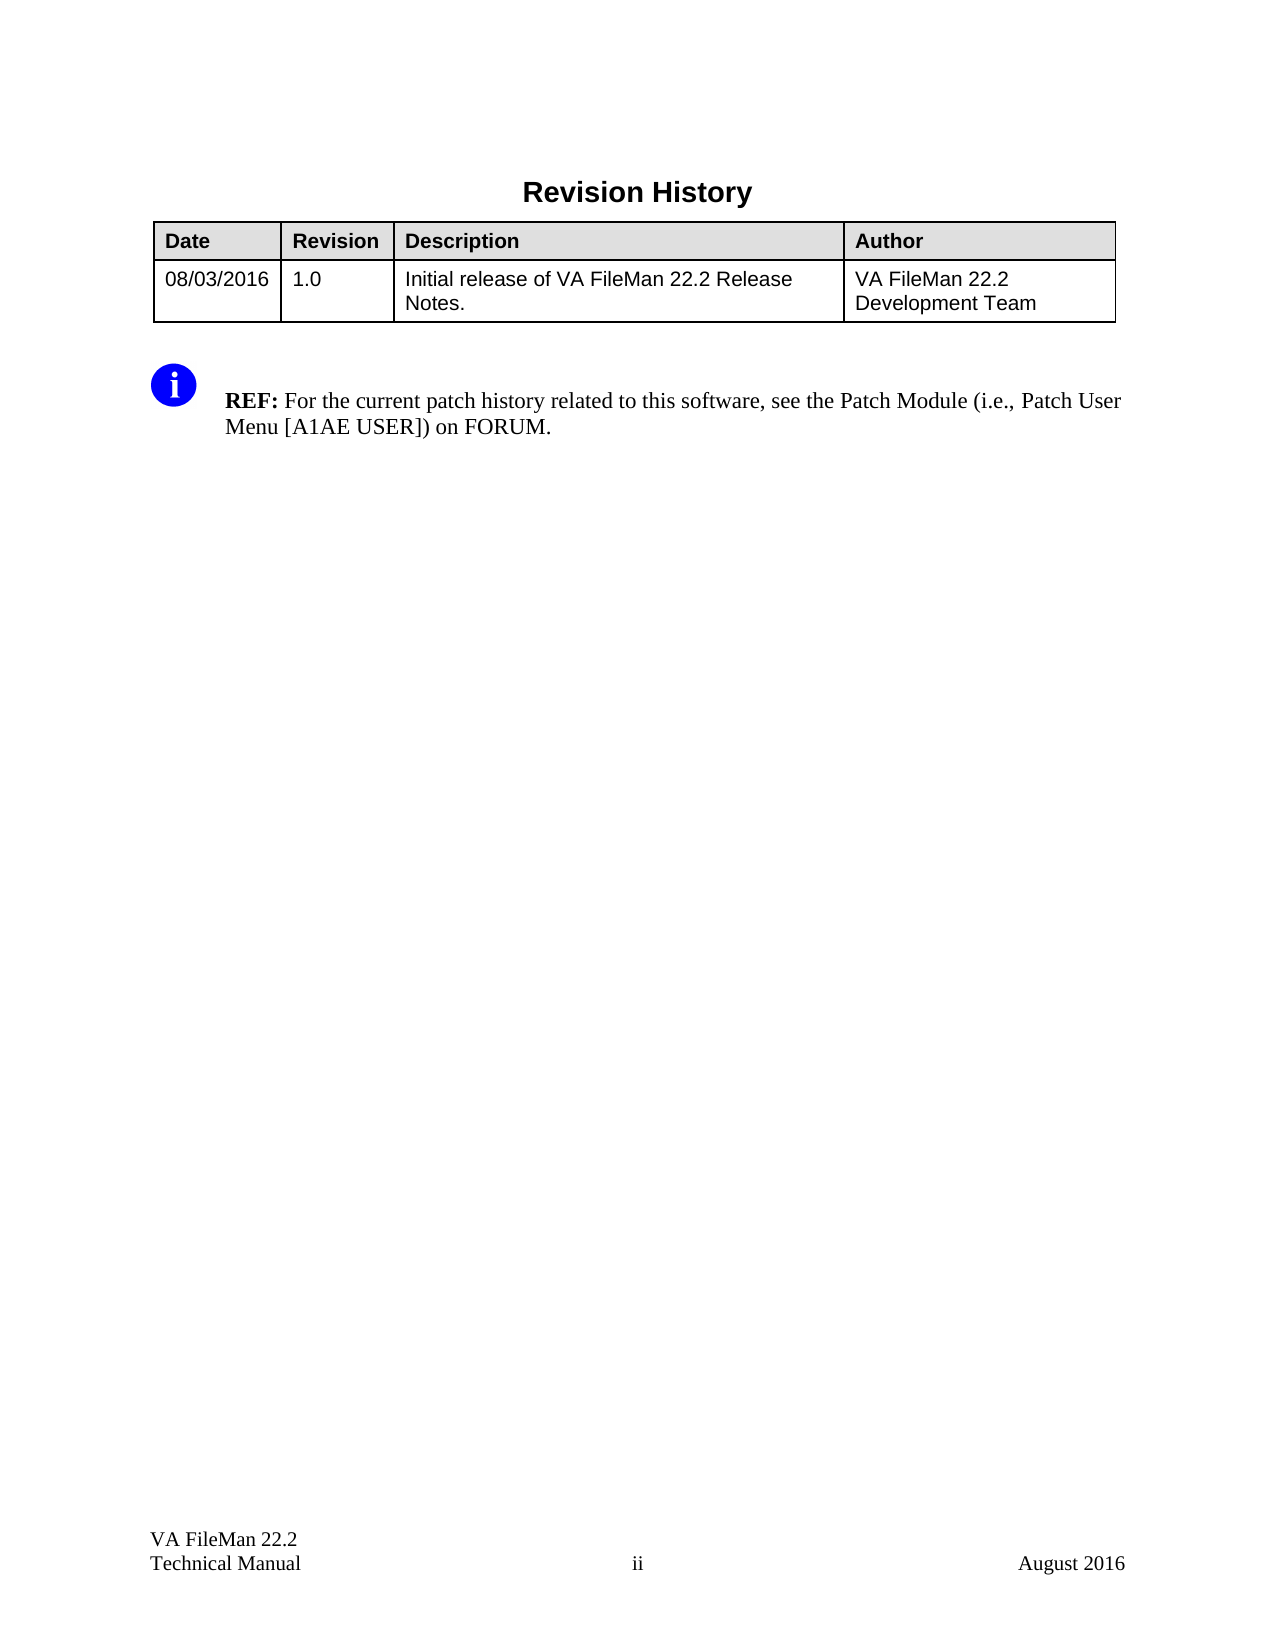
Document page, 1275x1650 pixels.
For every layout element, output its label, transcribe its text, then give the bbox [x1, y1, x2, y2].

table_cell VA FileMan 22.2 Development Team [845, 261, 1115, 321]
picture [150, 361, 197, 409]
table_header Author [845, 223, 1115, 259]
table_cell 08/03/2016 [155, 261, 280, 321]
table_cell Initial release of VA FileMan 22.2 Release Notes. [395, 261, 843, 321]
table_cell 1.0 [282, 261, 393, 321]
table_header Revision [282, 223, 393, 259]
text REF: For the current patch history related to this software, see the Patch Module (i.e., Patch User Menu [A1AE USER]) on FORUM. [150, 361, 1125, 440]
subtitle Revision History [150, 175, 1125, 208]
table_header Date [155, 223, 280, 259]
table_header Description [395, 223, 843, 259]
